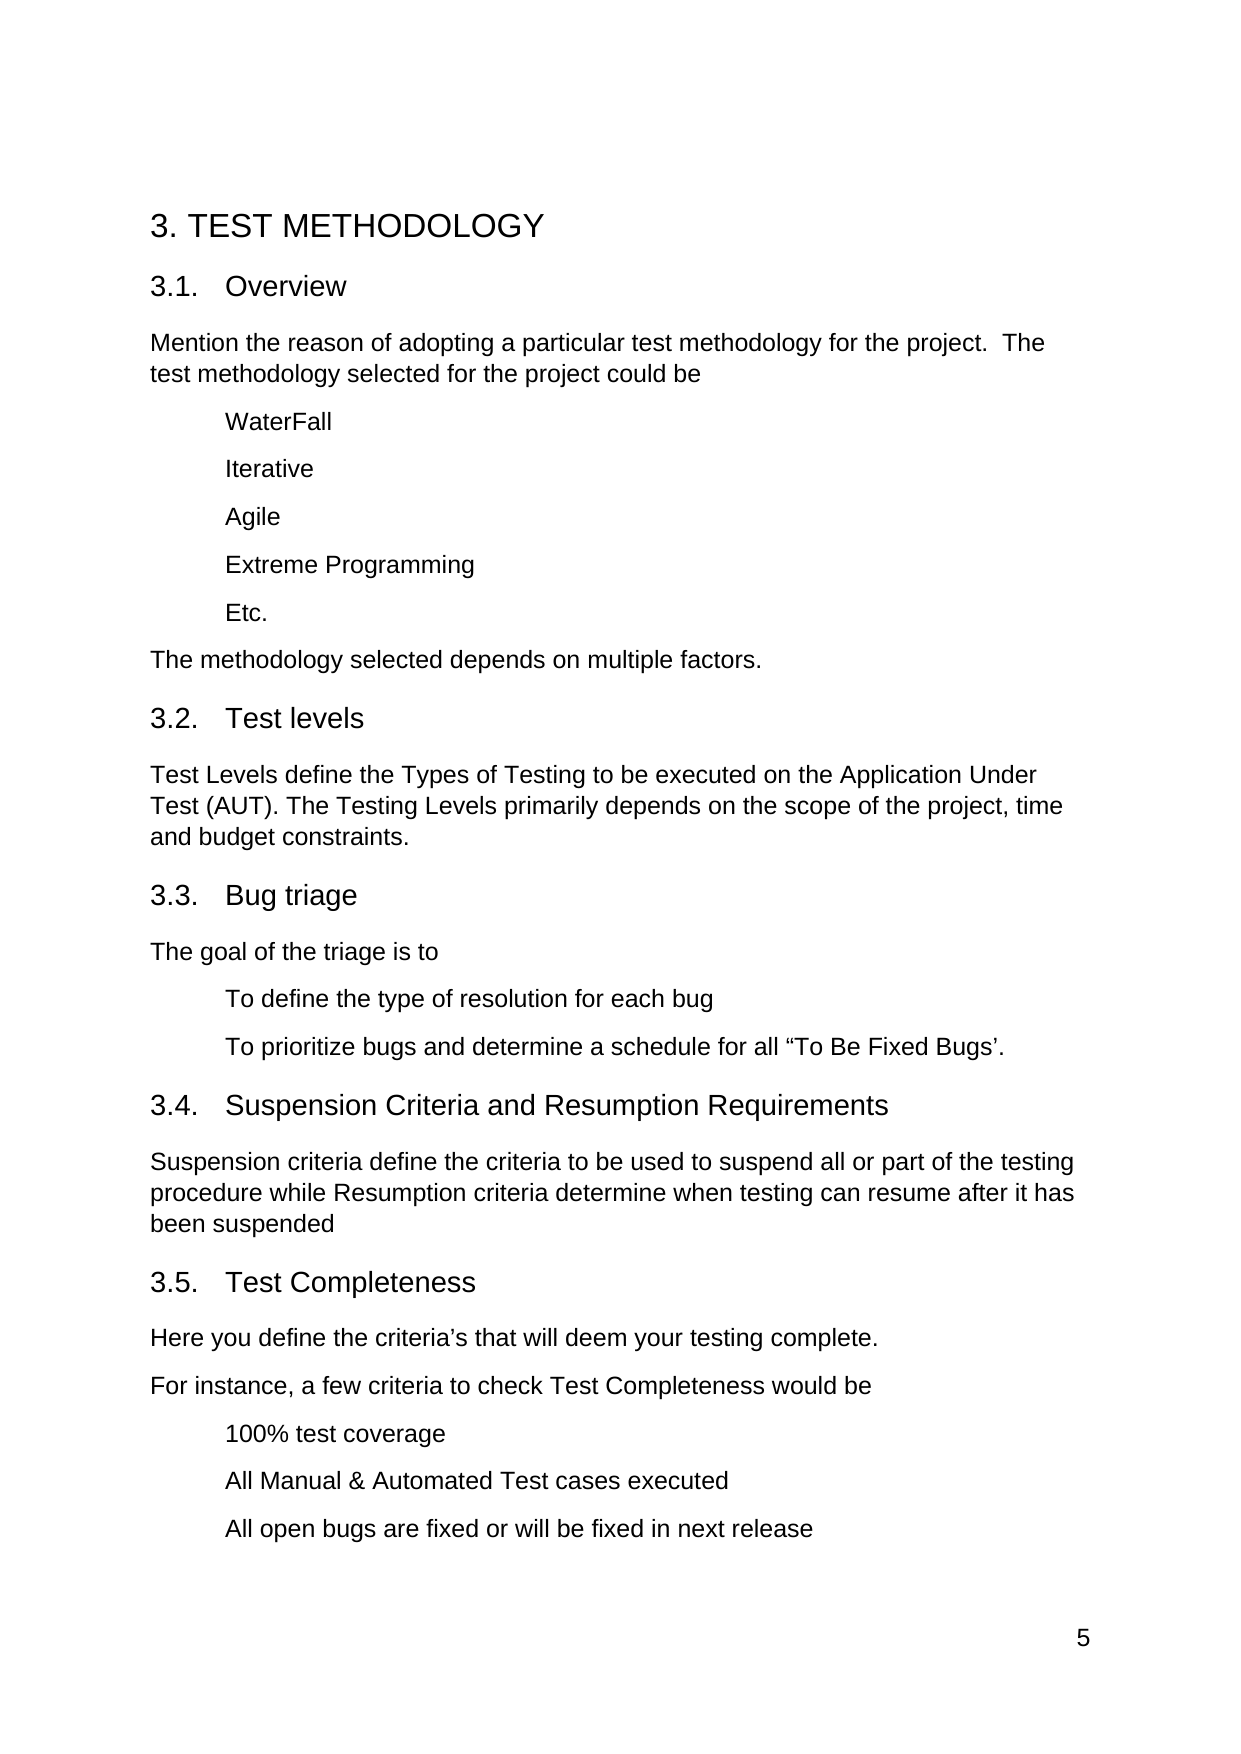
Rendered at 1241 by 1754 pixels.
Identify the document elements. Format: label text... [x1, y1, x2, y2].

text All Manual & Automated Test cases executed [225, 1466, 1090, 1495]
text Iterative [225, 454, 1090, 483]
subtitle Suspension Criteria and Resumption Requirements [150, 1088, 1090, 1122]
text Suspension criteria define the criteria to be used to suspend all or part of the testing procedure while Resumption criteria determine when testing can resume after it has been suspended [150, 1147, 1090, 1237]
text For instance, a few criteria to check Test Completeness would be [150, 1371, 1090, 1400]
text 100% test coverage [225, 1419, 1090, 1447]
text To prioritize bugs and determine a schedule for all “To Be Fixed Bugs’. [225, 1032, 1090, 1061]
subtitle Test methodology [150, 206, 1090, 244]
text To define the type of resolution for each bug [225, 984, 1090, 1013]
text The methodology selected depends on multiple factors. [150, 645, 1090, 674]
subtitle Test Completeness [150, 1265, 1090, 1298]
text Here you define the criteria’s that will deem your testing complete. [150, 1323, 1090, 1352]
text Etc. [225, 598, 1090, 626]
text Extreme Programming [225, 550, 1090, 579]
text Mention the reason of adopting a particular test methodology for the project. The test methodology selected for the project could be [150, 328, 1090, 388]
text WaterFall [225, 407, 1090, 436]
text The goal of the triage is to [150, 937, 1090, 965]
subtitle Overview [150, 269, 1090, 303]
subtitle Bug triage [150, 878, 1090, 912]
text Test Levels define the Types of Testing to be executed on the Application Under Test (AUT). The Testing Levels primarily depends on the scope of the project, time and budget constraints. [150, 760, 1090, 851]
text All open bugs are fixed or will be fixed in next release [225, 1514, 1090, 1543]
subtitle Test levels [150, 701, 1090, 735]
text Agile [225, 502, 1090, 531]
